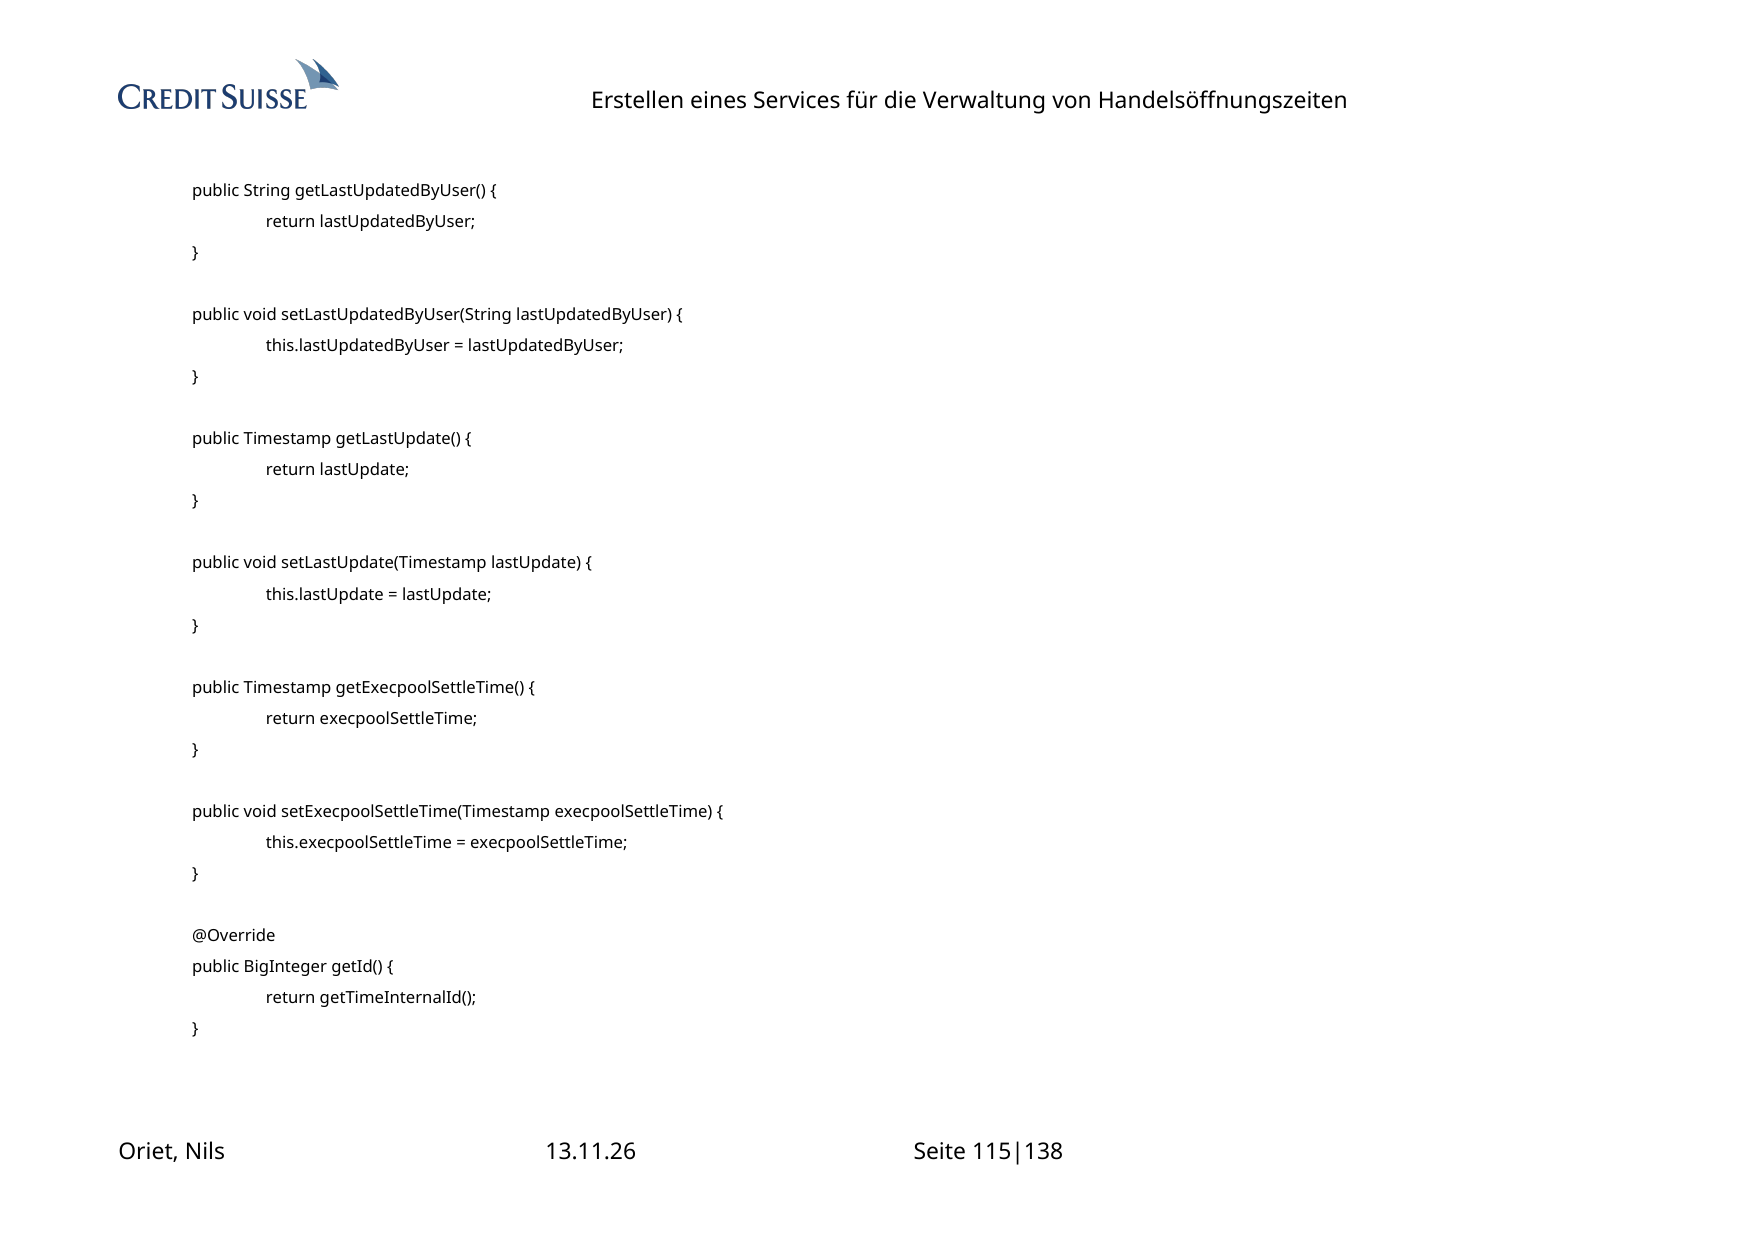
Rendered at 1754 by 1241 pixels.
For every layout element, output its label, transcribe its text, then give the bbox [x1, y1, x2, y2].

text this.execpoolSettleTime = execpoolSettleTime; [118, 831, 1606, 853]
text } [118, 489, 1606, 512]
text } [118, 1017, 1606, 1039]
text public void setExecpoolSettleTime(Timestamp execpoolSettleTime) { [118, 799, 1606, 822]
text this.lastUpdatedByUser = lastUpdatedByUser; [118, 334, 1606, 357]
text return lastUpdate; [118, 458, 1606, 481]
text public void setLastUpdatedByUser(String lastUpdatedByUser) { [118, 303, 1606, 326]
picture [118, 59, 339, 109]
text public Timestamp getLastUpdate() { [118, 427, 1606, 450]
text return execpoolSettleTime; [118, 706, 1606, 729]
text public String getLastUpdatedByUser() { [118, 179, 1606, 201]
text } [118, 365, 1606, 388]
text public BigInteger getId() { [118, 955, 1606, 977]
text } [118, 241, 1606, 263]
text } [118, 862, 1606, 884]
text public void setLastUpdate(Timestamp lastUpdate) { [118, 551, 1606, 574]
text this.lastUpdate = lastUpdate; [118, 582, 1606, 605]
text return getTimeInternalId(); [118, 986, 1606, 1008]
text public Timestamp getExecpoolSettleTime() { [118, 675, 1606, 698]
text } [118, 613, 1606, 636]
text } [118, 737, 1606, 760]
text return lastUpdatedByUser; [118, 210, 1606, 232]
text @Override [118, 924, 1606, 946]
